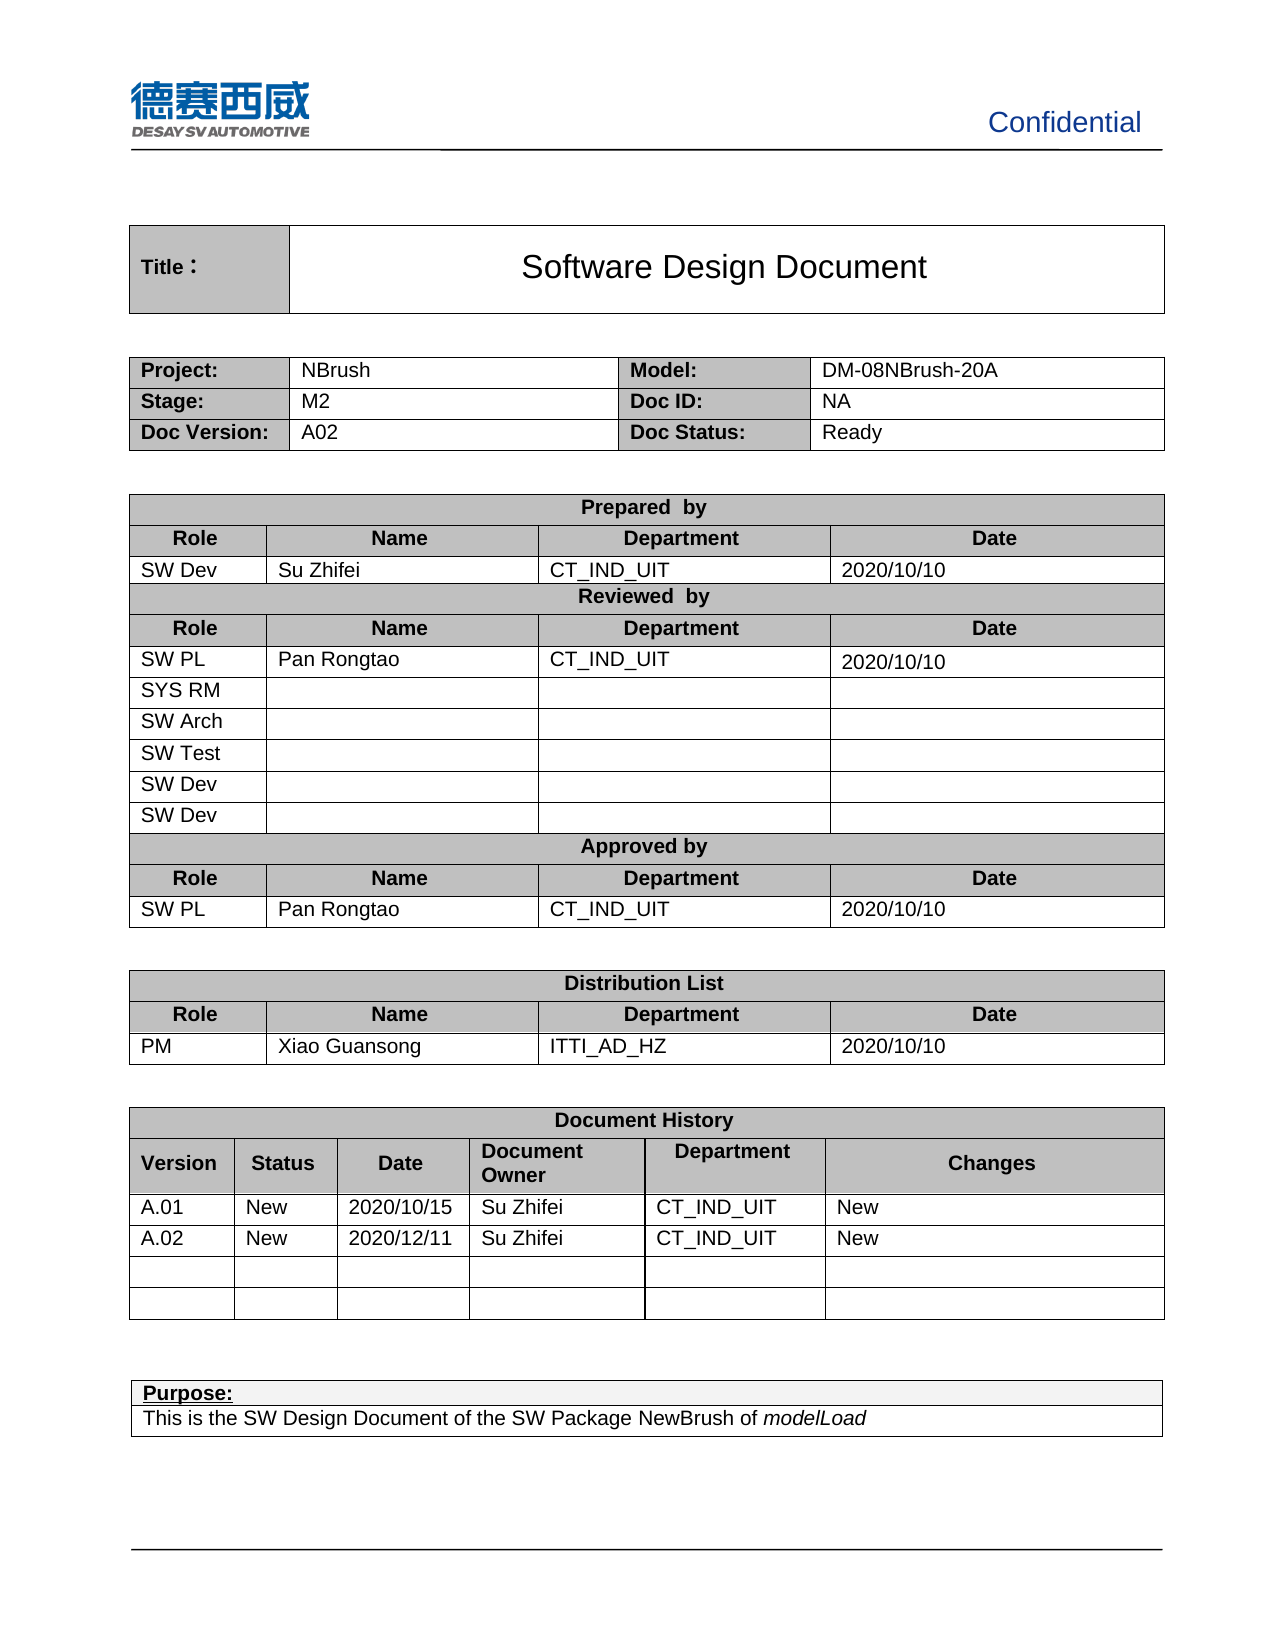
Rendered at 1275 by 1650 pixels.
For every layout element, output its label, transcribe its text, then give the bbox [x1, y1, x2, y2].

table_cell Su Zhifei [470, 1195, 644, 1225]
table_cell SW Dev [130, 803, 266, 833]
table_cell SW Test [130, 740, 266, 771]
table_cell CT_IND_UIT [539, 647, 830, 677]
table_cell [539, 709, 830, 739]
table_cell Department [539, 1002, 830, 1032]
table_cell [539, 803, 830, 833]
table_cell SYS RM [130, 678, 266, 708]
table_cell Role [130, 1002, 266, 1032]
table_cell [831, 678, 1164, 708]
table_header NBrush [290, 358, 618, 388]
table_cell New [826, 1226, 1164, 1256]
table_cell New [826, 1195, 1164, 1225]
table_cell Department [539, 865, 830, 896]
table_cell Name [267, 615, 538, 646]
table_cell Pan Rongtao [267, 897, 538, 927]
table_cell Role [130, 615, 266, 646]
table_cell [831, 740, 1164, 771]
table_cell [646, 1288, 825, 1318]
table_cell Changes [826, 1139, 1164, 1193]
table_cell [831, 803, 1164, 833]
table_cell 2020/12/11 [338, 1226, 469, 1256]
table_cell Date [831, 615, 1164, 646]
table_cell Status [235, 1139, 337, 1193]
table_cell 2020/10/15 [338, 1195, 469, 1225]
table_cell 2020/10/10 [831, 1034, 1164, 1064]
table_cell SW Arch [130, 709, 266, 739]
table_cell [646, 1257, 825, 1287]
table_cell [826, 1288, 1164, 1318]
table_cell [826, 1257, 1164, 1287]
picture [131, 81, 310, 137]
table_cell [267, 740, 538, 771]
table_header Software Design Document [290, 226, 1164, 313]
table_cell Su Zhifei [470, 1226, 644, 1256]
table_cell SW PL [130, 897, 266, 927]
table_cell [470, 1257, 644, 1287]
table_cell [539, 678, 830, 708]
table_cell Ready [811, 420, 1164, 450]
table_cell A.02 [130, 1226, 234, 1256]
table_cell CT_IND_UIT [646, 1226, 825, 1256]
table_cell Doc Version: [130, 420, 289, 450]
table_cell A.01 [130, 1195, 234, 1225]
table_cell Name [267, 1002, 538, 1032]
table_cell Stage: [130, 389, 289, 419]
table_cell SW Dev [130, 772, 266, 802]
table_header Purpose: [132, 1381, 1162, 1405]
table_cell Department [539, 615, 830, 646]
table_cell Reviewed by [130, 584, 1164, 614]
table_cell CT_IND_UIT [539, 557, 830, 583]
table_cell Name [267, 526, 538, 556]
table_cell [539, 772, 830, 802]
table_cell Date [338, 1139, 469, 1193]
table_cell [235, 1288, 337, 1318]
table_cell Document Owner [470, 1139, 644, 1193]
table_cell PM [130, 1034, 266, 1064]
table_cell A02 [290, 420, 618, 450]
table_header Distribution List [130, 971, 1164, 1001]
table_cell Date [831, 1002, 1164, 1032]
table_cell Name [267, 865, 538, 896]
table_cell [235, 1257, 337, 1287]
table_cell CT_IND_UIT [539, 897, 830, 927]
table_cell [130, 1288, 234, 1318]
table_cell New [235, 1195, 337, 1225]
table_header Title： [130, 226, 289, 313]
table_cell Department [646, 1139, 825, 1193]
table_cell SW PL [130, 647, 266, 677]
table_header Project: [130, 358, 289, 388]
table_cell Su Zhifei [267, 557, 538, 583]
table_cell Date [831, 865, 1164, 896]
table_cell Role [130, 526, 266, 556]
table_cell Version [130, 1139, 234, 1193]
table_cell 2020/10/10 [831, 557, 1164, 583]
table_header Model: [619, 358, 810, 388]
table_cell 2020/10/10 [831, 647, 1164, 677]
table_cell [338, 1257, 469, 1287]
table_header DM-08NBrush-20A [811, 358, 1164, 388]
table_cell Doc Status: [619, 420, 810, 450]
table_cell Pan Rongtao [267, 647, 538, 677]
table_cell Department [539, 526, 830, 556]
table_cell Role [130, 865, 266, 896]
table_cell ITTI_AD_HZ [539, 1034, 830, 1064]
table_cell [831, 709, 1164, 739]
table_cell [338, 1288, 469, 1318]
table_cell Date [831, 526, 1164, 556]
table_cell NA [811, 389, 1164, 419]
table_cell [831, 772, 1164, 802]
table_header Document History [130, 1108, 1164, 1138]
table_cell [267, 709, 538, 739]
table_cell [267, 803, 538, 833]
table_cell SW Dev [130, 557, 266, 583]
table_cell This is the SW Design Document of the SW Package NewBrush of modelLoad [132, 1406, 1162, 1436]
table_cell CT_IND_UIT [646, 1195, 825, 1225]
table_header Prepared by [130, 495, 1164, 525]
table_cell [539, 740, 830, 771]
table_cell 2020/10/10 [831, 897, 1164, 927]
table_cell [130, 1257, 234, 1287]
table_cell M2 [290, 389, 618, 419]
table_cell [470, 1288, 644, 1318]
table_cell [267, 678, 538, 708]
table_cell Approved by [130, 834, 1164, 864]
table_cell New [235, 1226, 337, 1256]
table_cell Doc ID: [619, 389, 810, 419]
table_cell [267, 772, 538, 802]
table_cell Xiao Guansong [267, 1034, 538, 1064]
